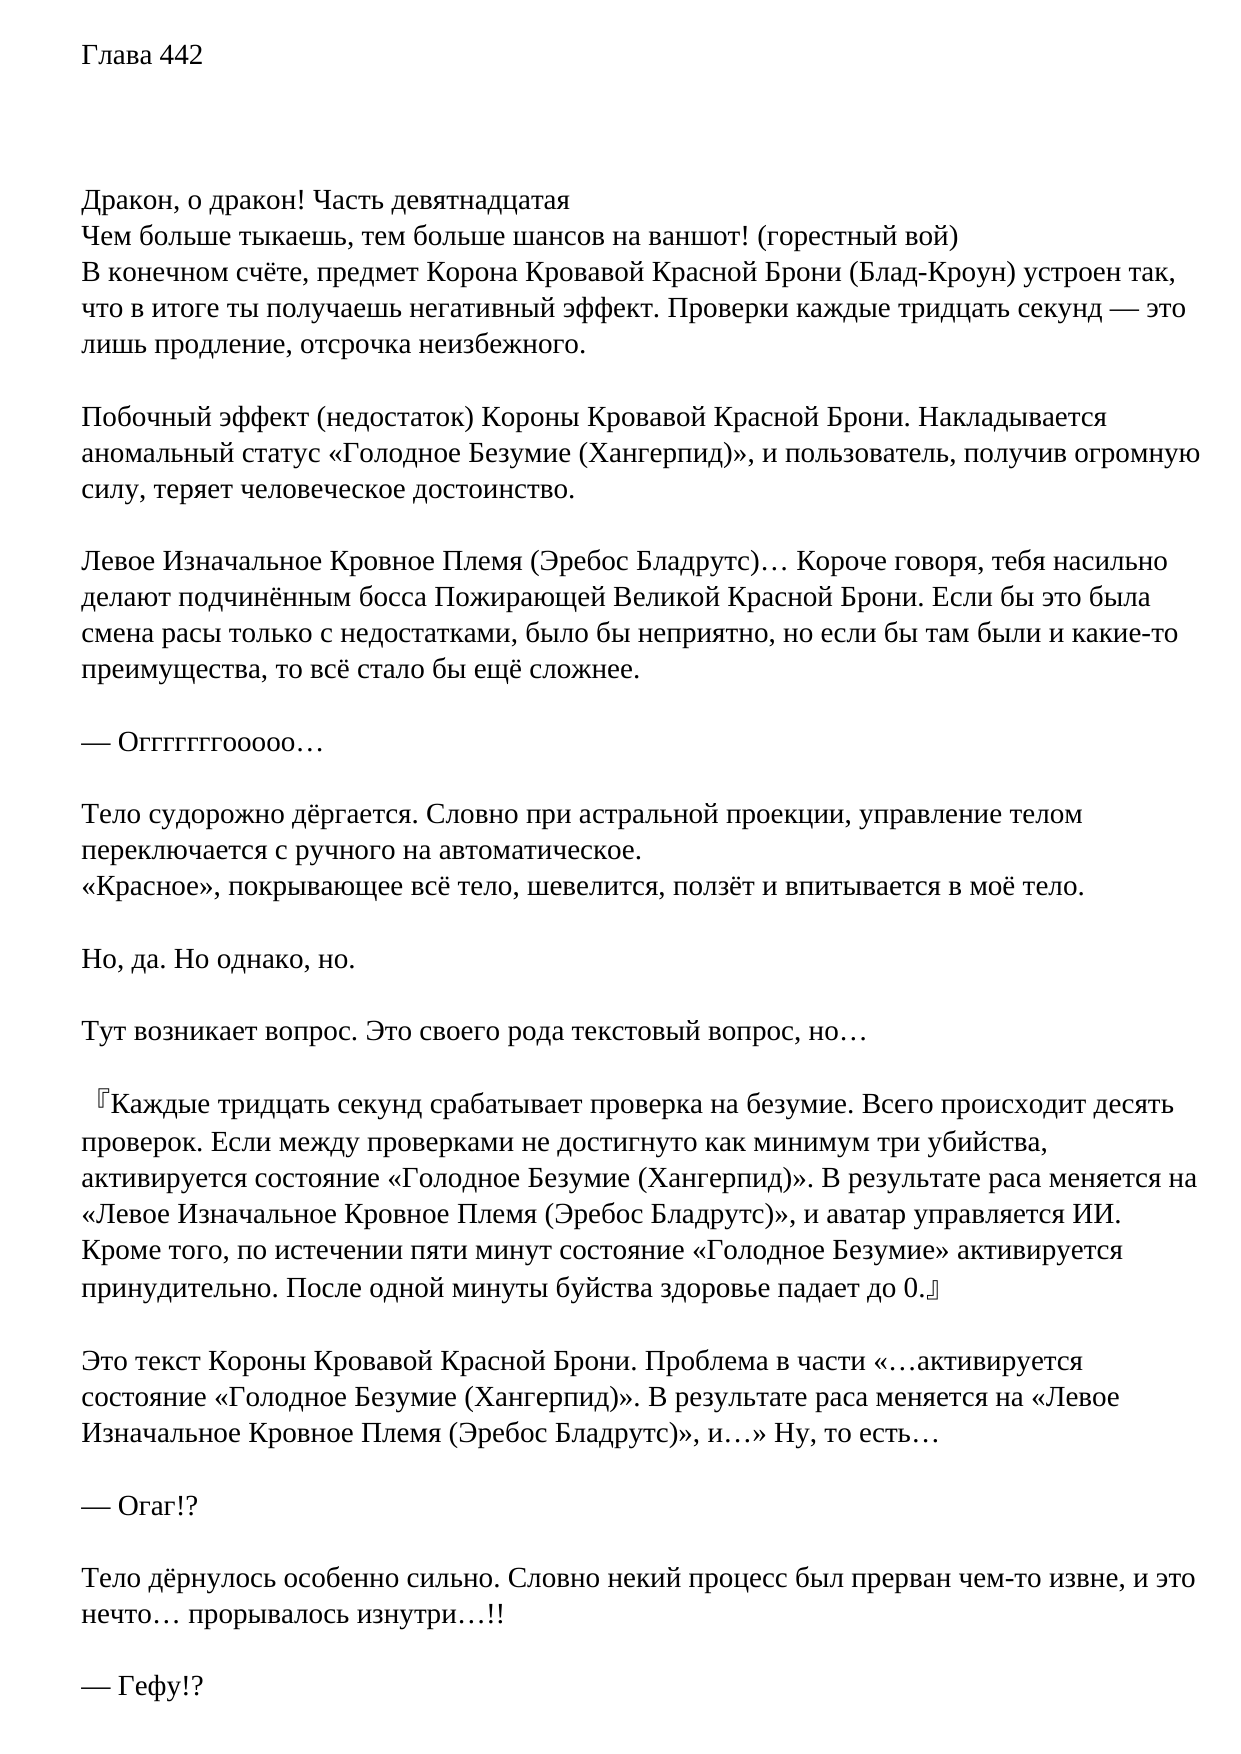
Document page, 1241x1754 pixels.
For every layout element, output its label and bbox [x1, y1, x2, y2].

text [81, 37, 1215, 1738]
